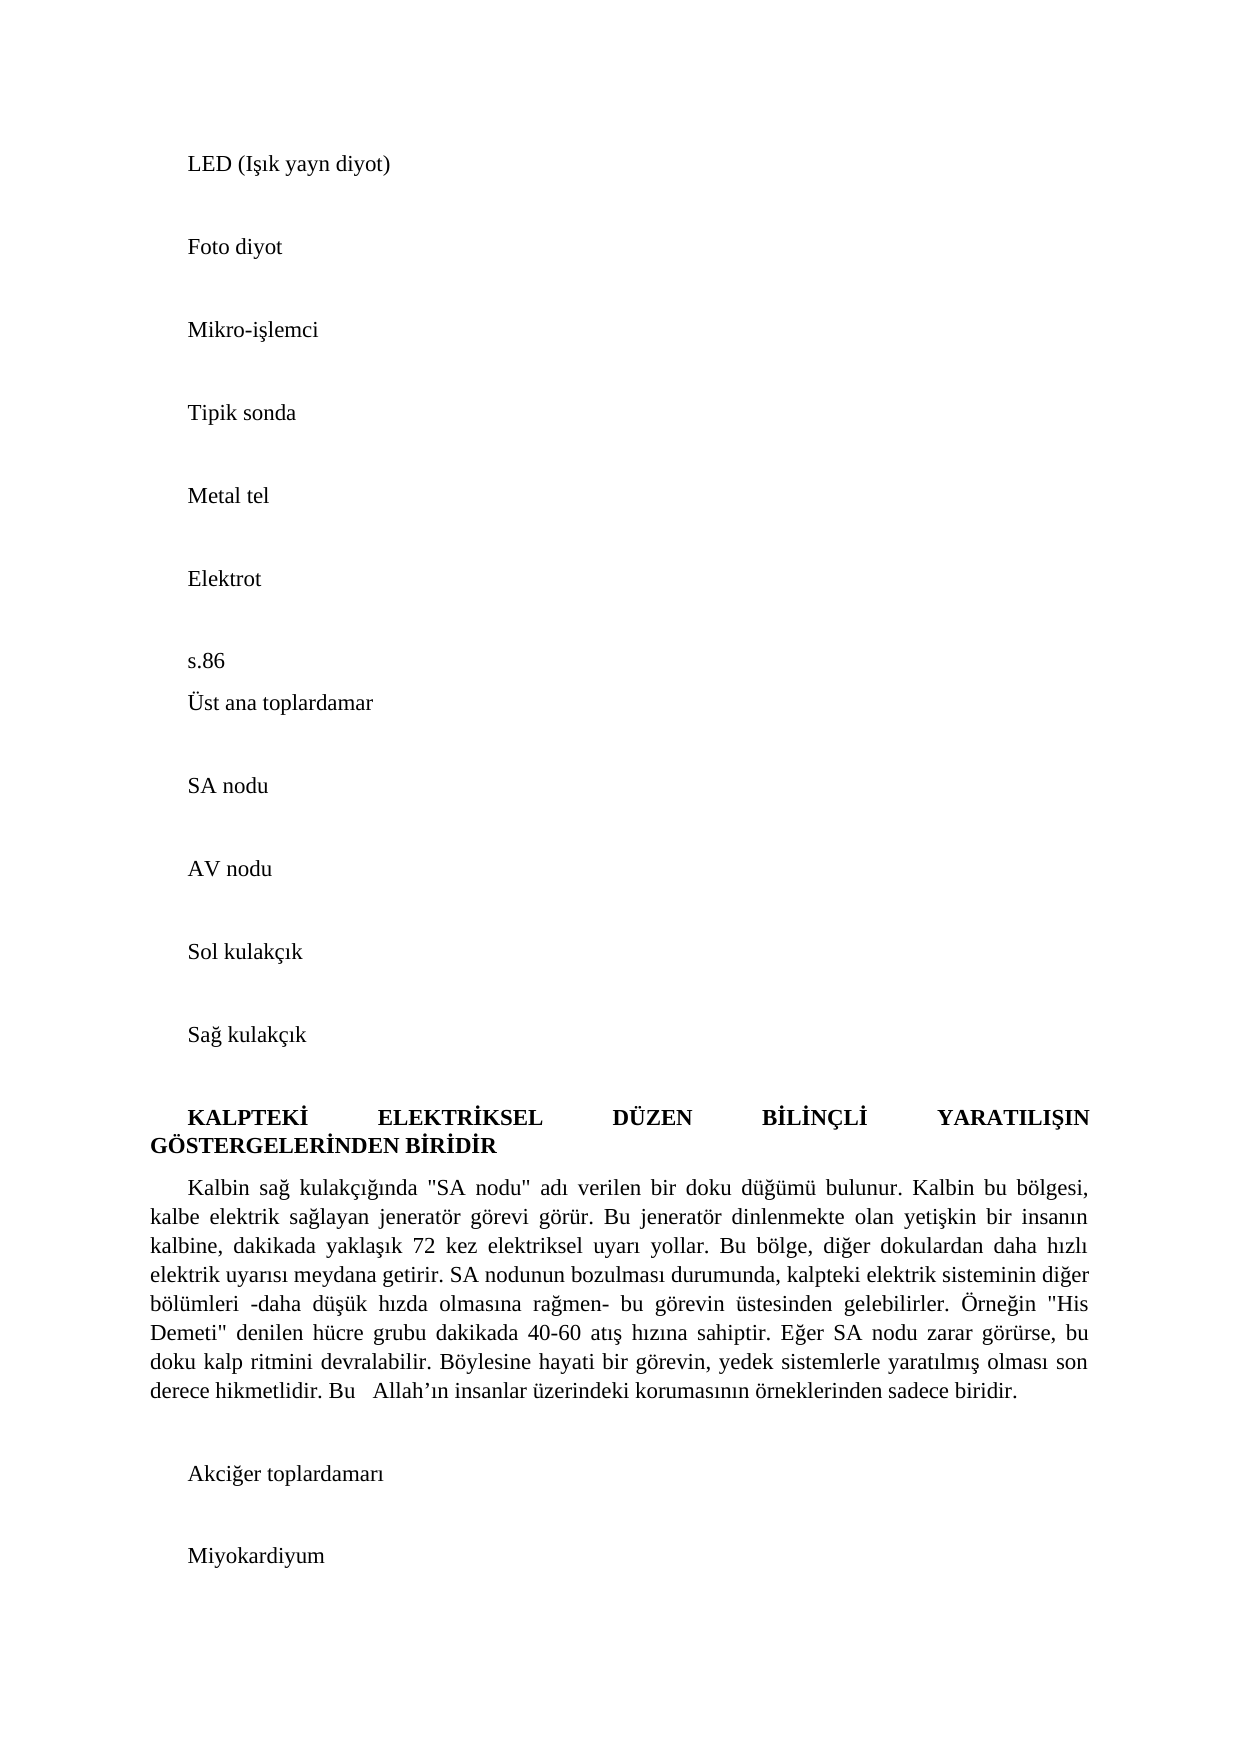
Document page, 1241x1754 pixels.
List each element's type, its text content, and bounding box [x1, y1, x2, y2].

text Kalbin sağ kulakçığında "SA nodu" adı verilen bir doku düğümü bulunur. Kalbin bu bölgesi, kalbe elektrik sağlayan jeneratör görevi görür. Bu jeneratör dinlenmekte olan yetişkin bir insanın kalbine, dakikada yaklaşık 72 kez elektriksel uyarı yollar. Bu bölge, diğer dokulardan daha hızlı elektrik uyarısı meydana getirir. SA nodunun bozulması durumunda, kalpteki elektrik sisteminin diğer bölümleri -daha düşük hızda olmasına rağmen- bu görevin üstesinden gelebilirler. Örneğin "His Demeti" denilen hücre grubu dakikada 40-60 atış hızına sahiptir. Eğer SA nodu zarar görürse, bu doku kalp ritmini devralabilir. Böylesine hayati bir görevin, yedek sistemlerle yaratılmış olması son derece hikmetlidir. Bu Allah’ın insanlar üzerindeki korumasının örneklerinden sadece biridir. [150, 1174, 1090, 1403]
text Elektrot [150, 564, 1090, 591]
text Üst ana toplardamar [150, 689, 1090, 715]
text Sağ kulakçık [150, 1021, 1090, 1047]
text s.86 [150, 647, 1090, 674]
text Sol kulakçık [150, 938, 1090, 964]
text Metal tel [150, 482, 1090, 508]
text Akciğer toplardamarı [150, 1459, 1090, 1486]
text Mikro-işlemci [150, 316, 1090, 342]
text LED (Işık yayn diyot) [150, 150, 1090, 176]
text Tipik sonda [150, 399, 1090, 425]
text SA nodu [150, 772, 1090, 798]
text AV nodu [150, 855, 1090, 881]
text KALPTEKİ ELEKTRİKSEL DÜZEN BİLİNÇLİ YARATILIŞIN GÖSTERGELERİNDEN BİRİDİR [150, 1103, 1090, 1159]
text Foto diyot [150, 233, 1090, 259]
text Miyokardiyum [150, 1542, 1090, 1569]
